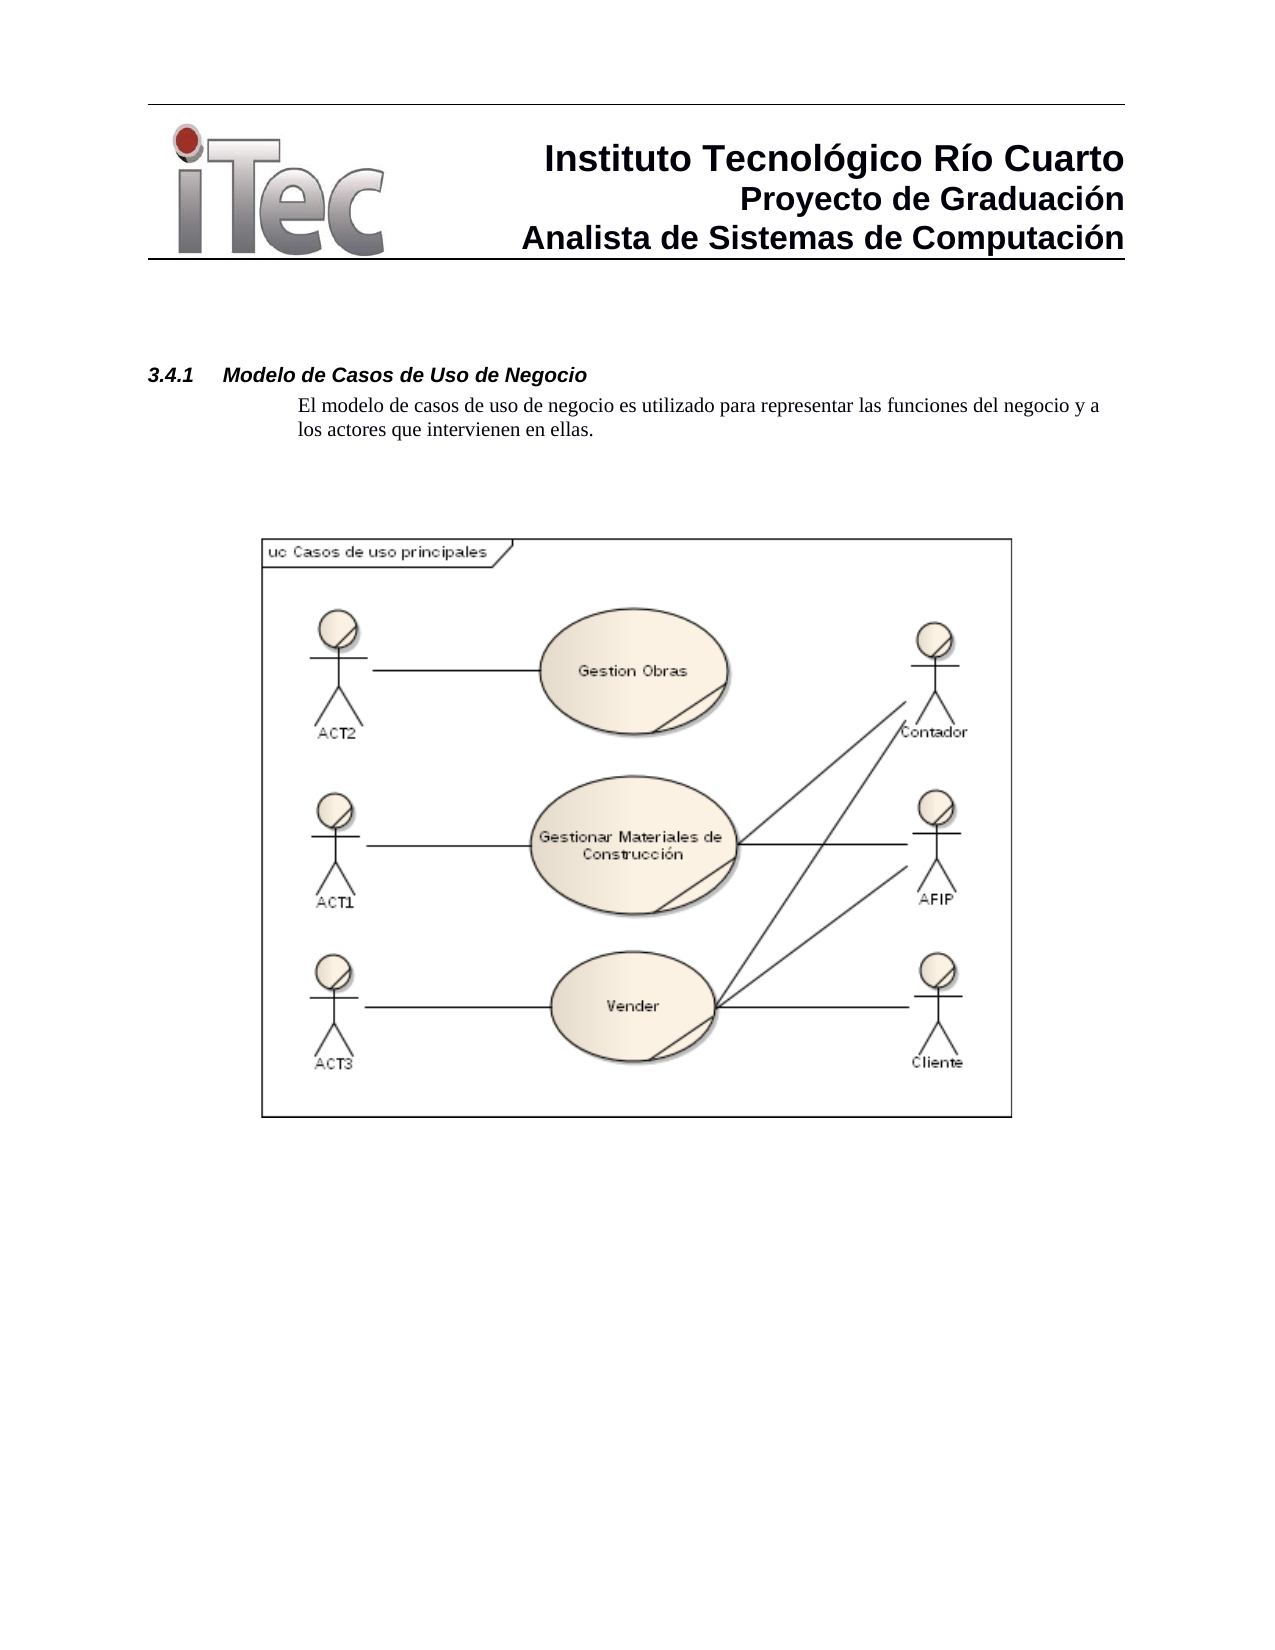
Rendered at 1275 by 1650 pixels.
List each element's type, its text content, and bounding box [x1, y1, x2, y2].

text El modelo de casos de uso de negocio es utilizado para representar las funciones del negocio y a los actores que intervienen en ellas. [298, 393, 1125, 441]
subtitle Modelo de Casos de Uso de Negocio [148, 363, 1125, 387]
picture [166, 112, 393, 257]
picture [260, 537, 1013, 1118]
